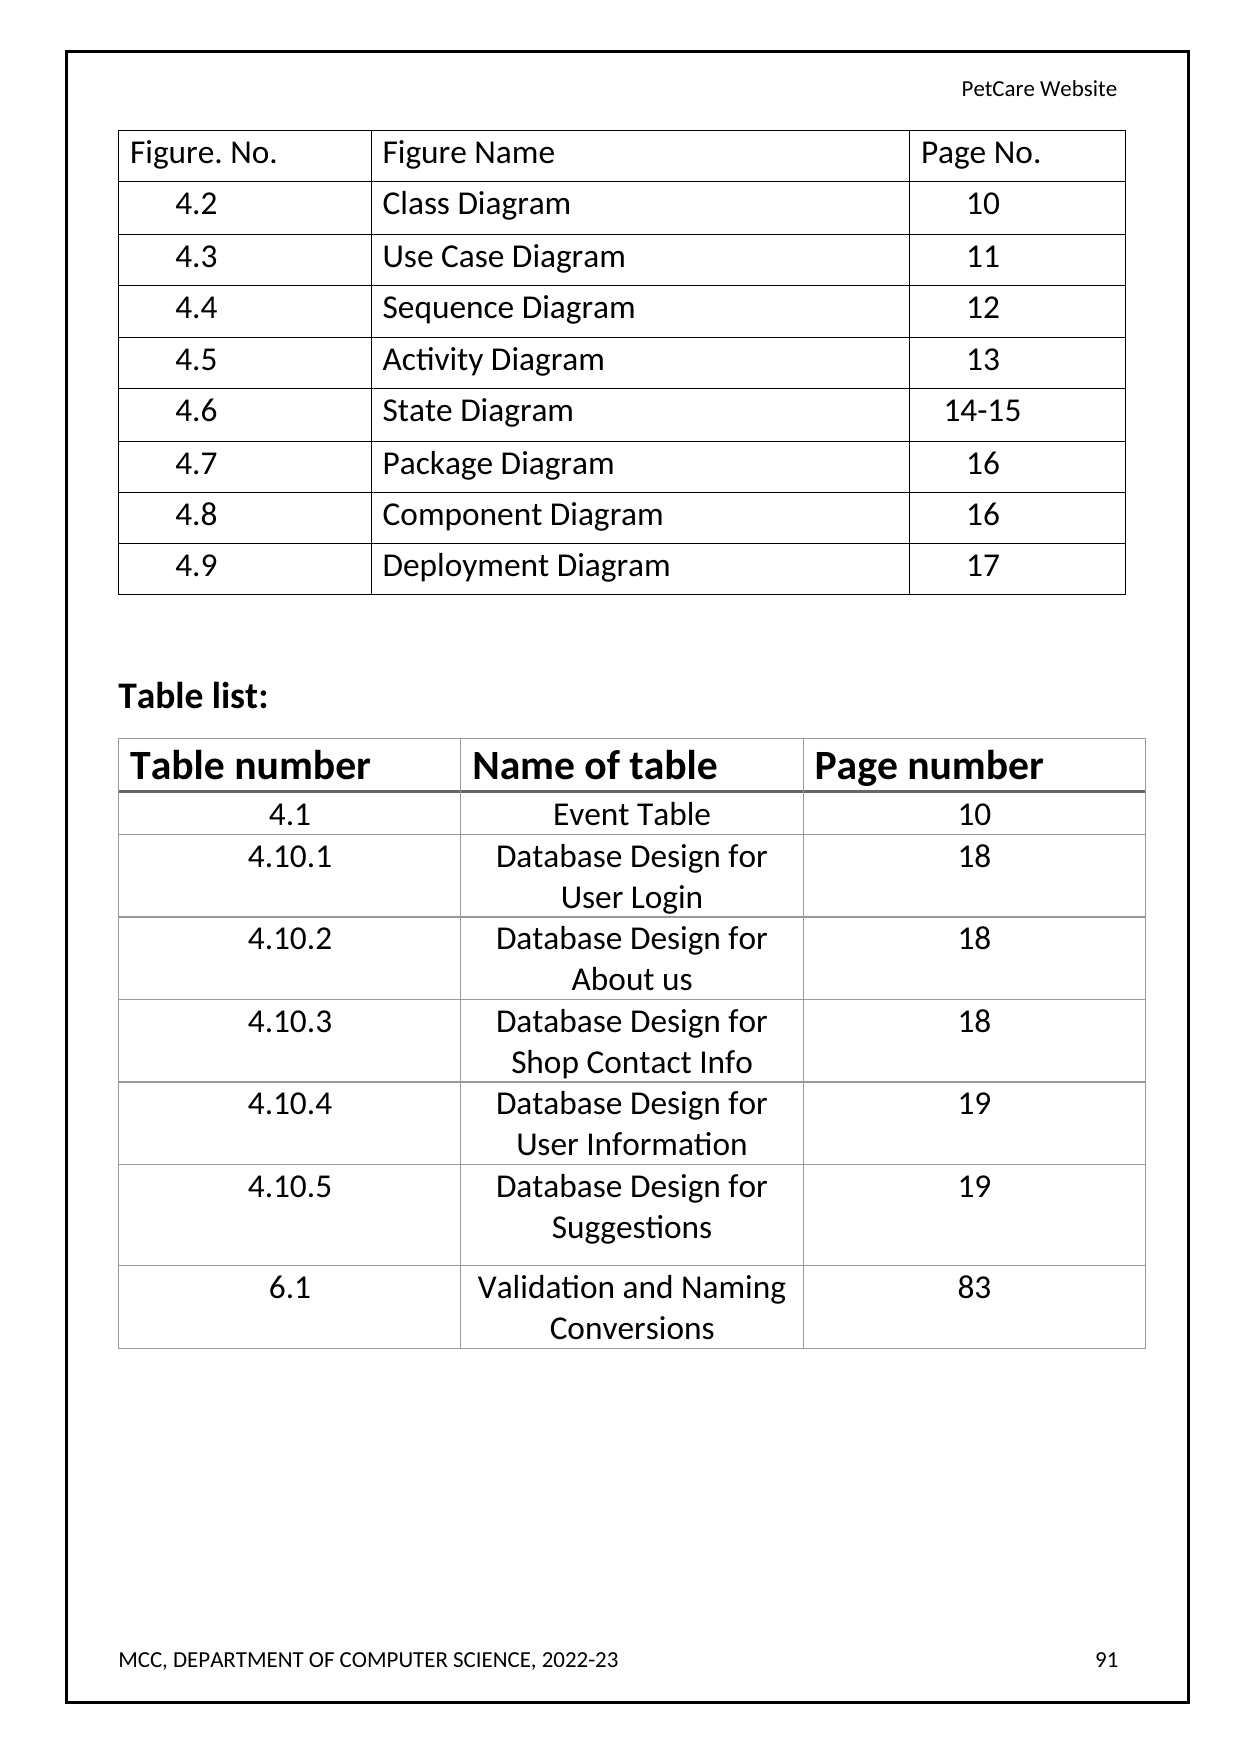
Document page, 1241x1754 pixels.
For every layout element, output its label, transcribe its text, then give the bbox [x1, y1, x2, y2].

table_cell 19 [804, 1165, 1145, 1265]
table_cell 4.4 [119, 286, 371, 337]
table_cell 4.5 [119, 338, 371, 388]
table_cell Sequence Diagram [372, 286, 909, 337]
table_cell 4.8 [119, 493, 371, 543]
table_cell State Diagram [372, 389, 909, 441]
table_header Page No. [910, 131, 1125, 181]
table_cell 4.3 [119, 235, 371, 284]
table_cell Event Table [461, 793, 803, 834]
table_cell 6.1 [119, 1266, 460, 1348]
table_cell Database Design for Shop Contact Info [461, 1000, 803, 1081]
table_cell 18 [804, 918, 1145, 999]
table_cell 18 [804, 1000, 1145, 1081]
text Table list: [118, 672, 1122, 718]
table_header Figure Name [372, 131, 909, 181]
table_cell 11 [910, 235, 1125, 284]
table_cell 4.10.5 [119, 1165, 460, 1265]
table_cell 4.10.2 [119, 918, 460, 999]
table_cell Class Diagram [372, 182, 909, 233]
table_cell 16 [910, 493, 1125, 543]
table_cell 4.7 [119, 442, 371, 492]
table_cell 12 [910, 286, 1125, 337]
table_cell 17 [910, 544, 1125, 594]
table_cell Activity Diagram [372, 338, 909, 388]
table_header Figure. No. [119, 131, 371, 181]
table_cell 4.10.1 [119, 835, 460, 916]
table_cell 18 [804, 835, 1145, 916]
table_header Page number [804, 739, 1145, 790]
table_cell Database Design for Suggestions [461, 1165, 803, 1265]
table_header Table number [119, 739, 460, 790]
table_cell 10 [804, 793, 1145, 834]
table_cell 14-15 [910, 389, 1125, 441]
table_cell 4.10.4 [119, 1083, 460, 1164]
table_cell 10 [910, 182, 1125, 233]
table_cell 4.2 [119, 182, 371, 233]
table_header Name of table [461, 739, 803, 790]
table_cell 4.6 [119, 389, 371, 441]
table_cell 4.1 [119, 793, 460, 834]
table_cell Database Design for About us [461, 918, 803, 999]
table_cell Validation and Naming Conversions [461, 1266, 803, 1348]
table_cell Use Case Diagram [372, 235, 909, 284]
table_cell Database Design for User Login [461, 835, 803, 916]
table_cell Deployment Diagram [372, 544, 909, 594]
table_cell 83 [804, 1266, 1145, 1348]
table_cell 4.10.3 [119, 1000, 460, 1081]
table_cell 13 [910, 338, 1125, 388]
table_cell Component Diagram [372, 493, 909, 543]
table_cell 4.9 [119, 544, 371, 594]
table_cell Database Design for User Information [461, 1083, 803, 1164]
table_cell 19 [804, 1083, 1145, 1164]
table_cell Package Diagram [372, 442, 909, 492]
table_cell 16 [910, 442, 1125, 492]
